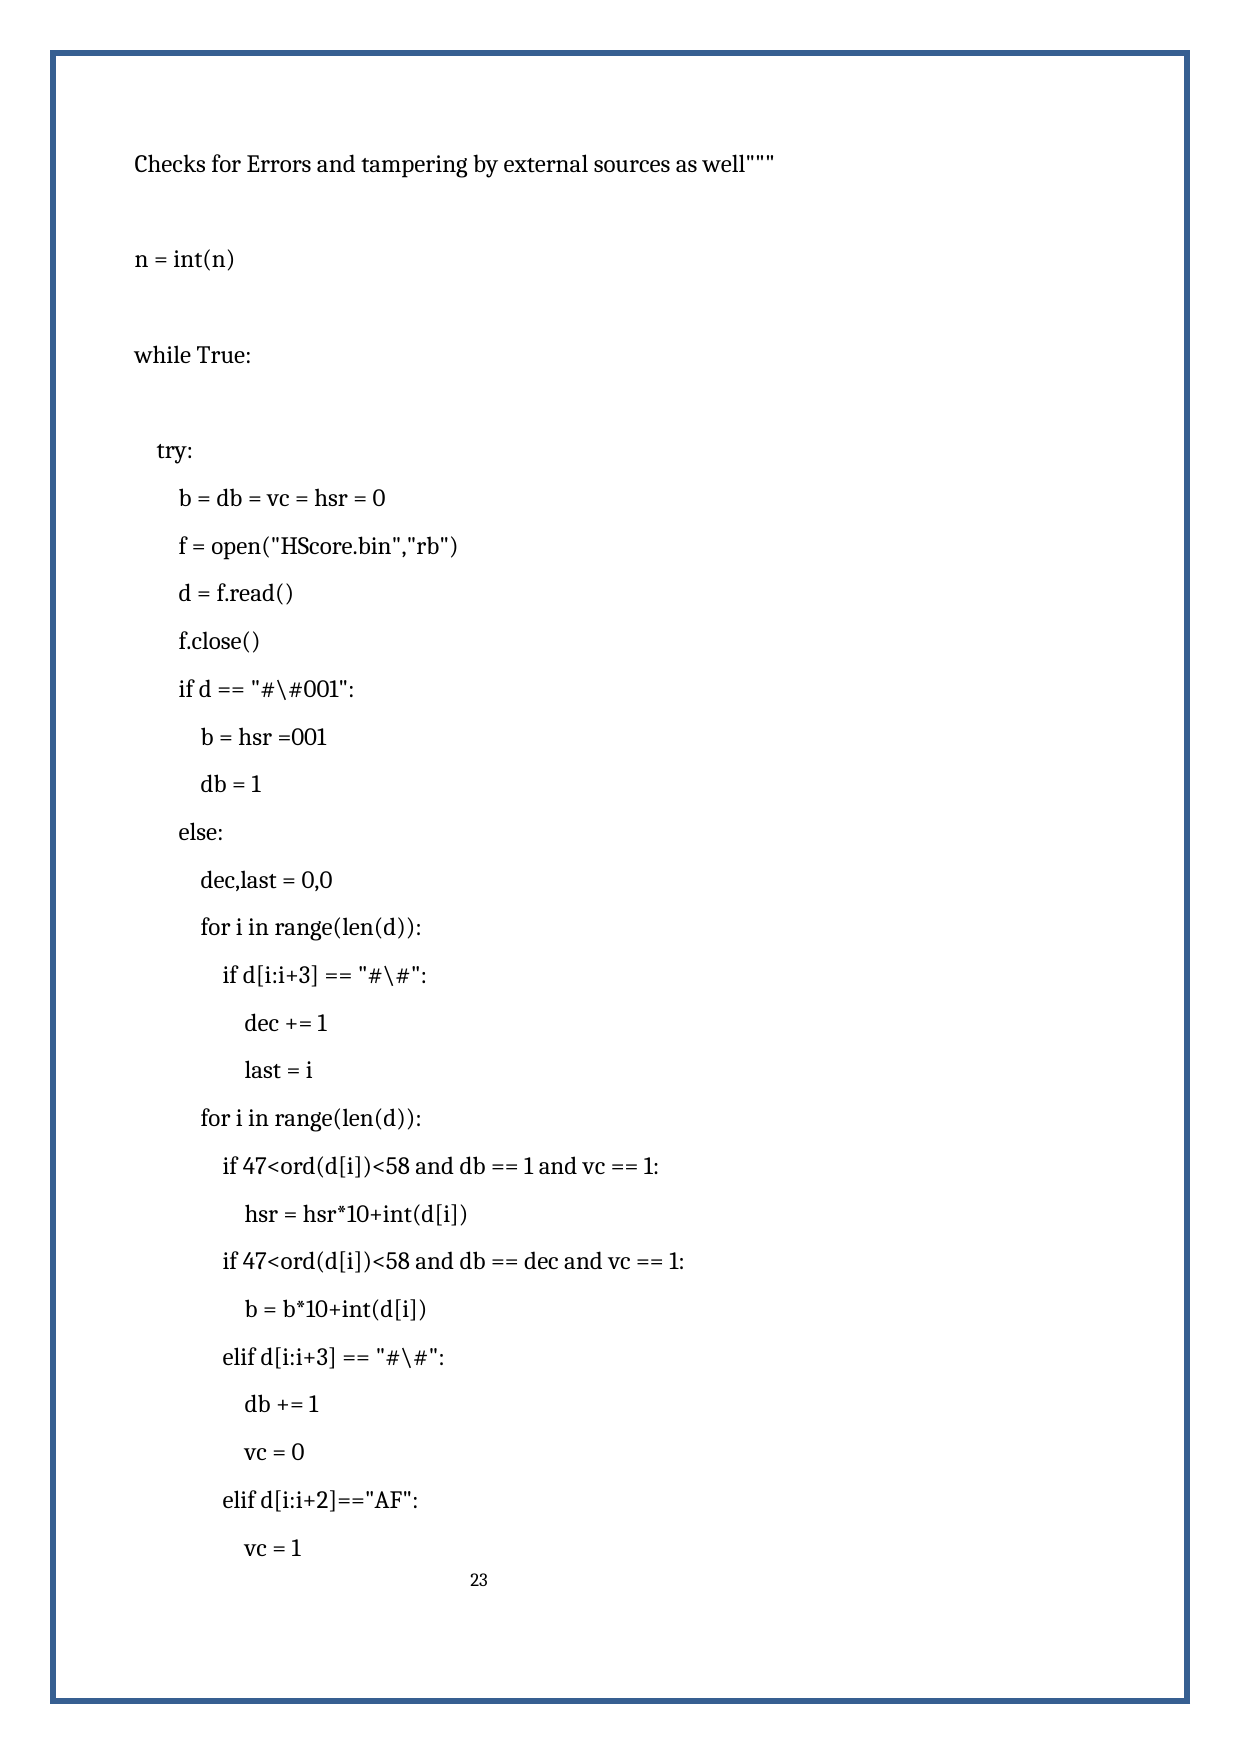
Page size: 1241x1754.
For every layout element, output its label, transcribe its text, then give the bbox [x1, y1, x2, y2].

text b = db = vc = hsr = 0 [112, 484, 1128, 513]
text dec += 1 [112, 1009, 1128, 1037]
text db = 1 [112, 770, 1128, 799]
text b = hsr =001 [112, 722, 1128, 751]
text elif d[i:i+2]=="AF": [112, 1486, 1128, 1514]
text vc = 1 [112, 1533, 1128, 1562]
text if d == "#\#001": [112, 675, 1128, 703]
text try: [112, 436, 1128, 465]
text else: [112, 818, 1128, 847]
text elif d[i:i+3] == "#\#": [112, 1343, 1128, 1371]
text if 47<ord(d[i])<58 and db == dec and vc == 1: [112, 1247, 1128, 1276]
text hsr = hsr*10+int(d[i]) [112, 1199, 1128, 1228]
text dec,last = 0,0 [112, 866, 1128, 894]
text n = int(n) [112, 245, 1128, 274]
text for i in range(len(d)): [112, 1104, 1128, 1133]
text if 47<ord(d[i])<58 and db == 1 and vc == 1: [112, 1152, 1128, 1181]
text f.close() [112, 627, 1128, 656]
text f = open("HScore.bin","rb") [112, 532, 1128, 560]
text Checks for Errors and tampering by external sources as well""" [112, 150, 1128, 179]
text last = i [112, 1056, 1128, 1085]
text while True: [112, 341, 1128, 369]
text for i in range(len(d)): [112, 913, 1128, 942]
text d = f.read() [112, 579, 1128, 608]
text b = b*10+int(d[i]) [112, 1295, 1128, 1324]
text db += 1 [112, 1390, 1128, 1419]
text if d[i:i+3] == "#\#": [112, 961, 1128, 990]
text vc = 0 [112, 1438, 1128, 1467]
